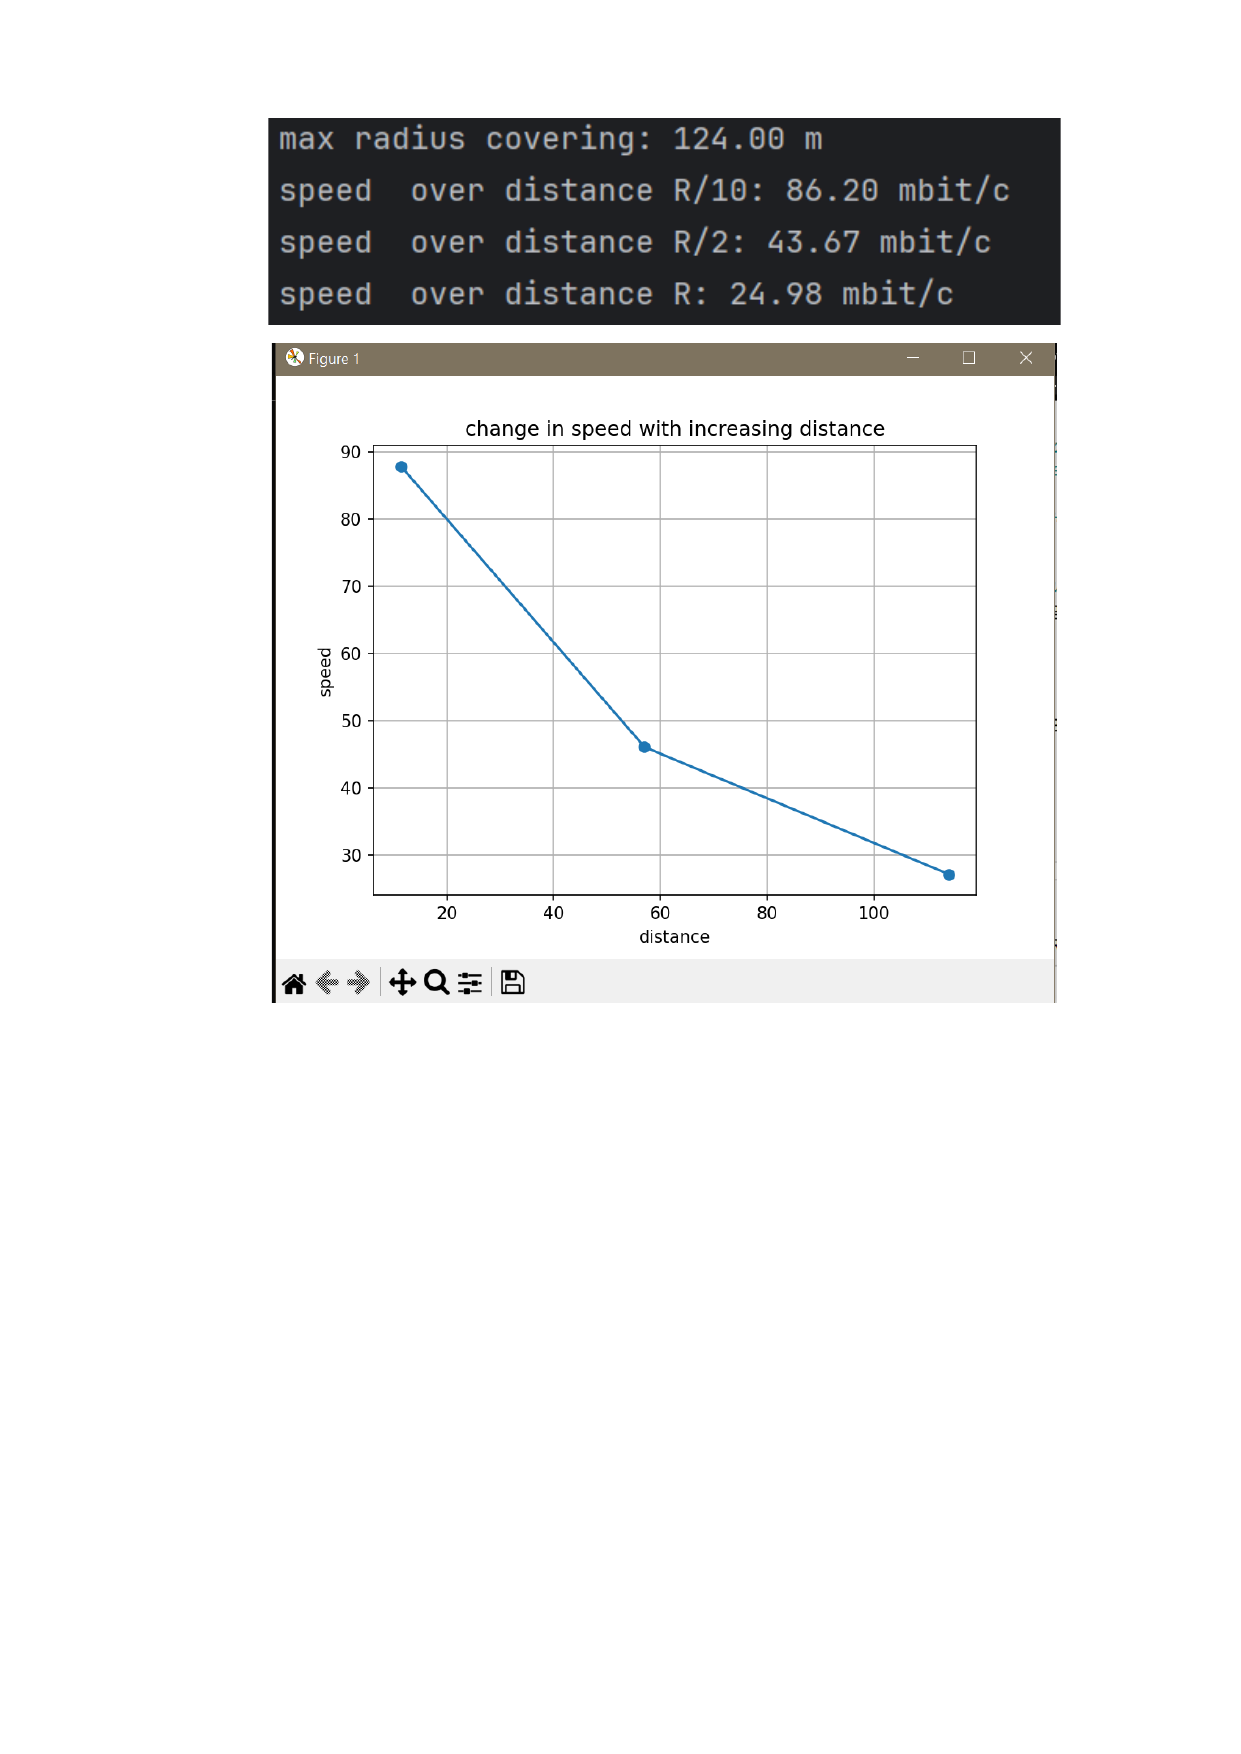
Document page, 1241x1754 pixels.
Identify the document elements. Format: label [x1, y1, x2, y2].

picture [268, 118, 1061, 325]
picture [271, 343, 1057, 1003]
